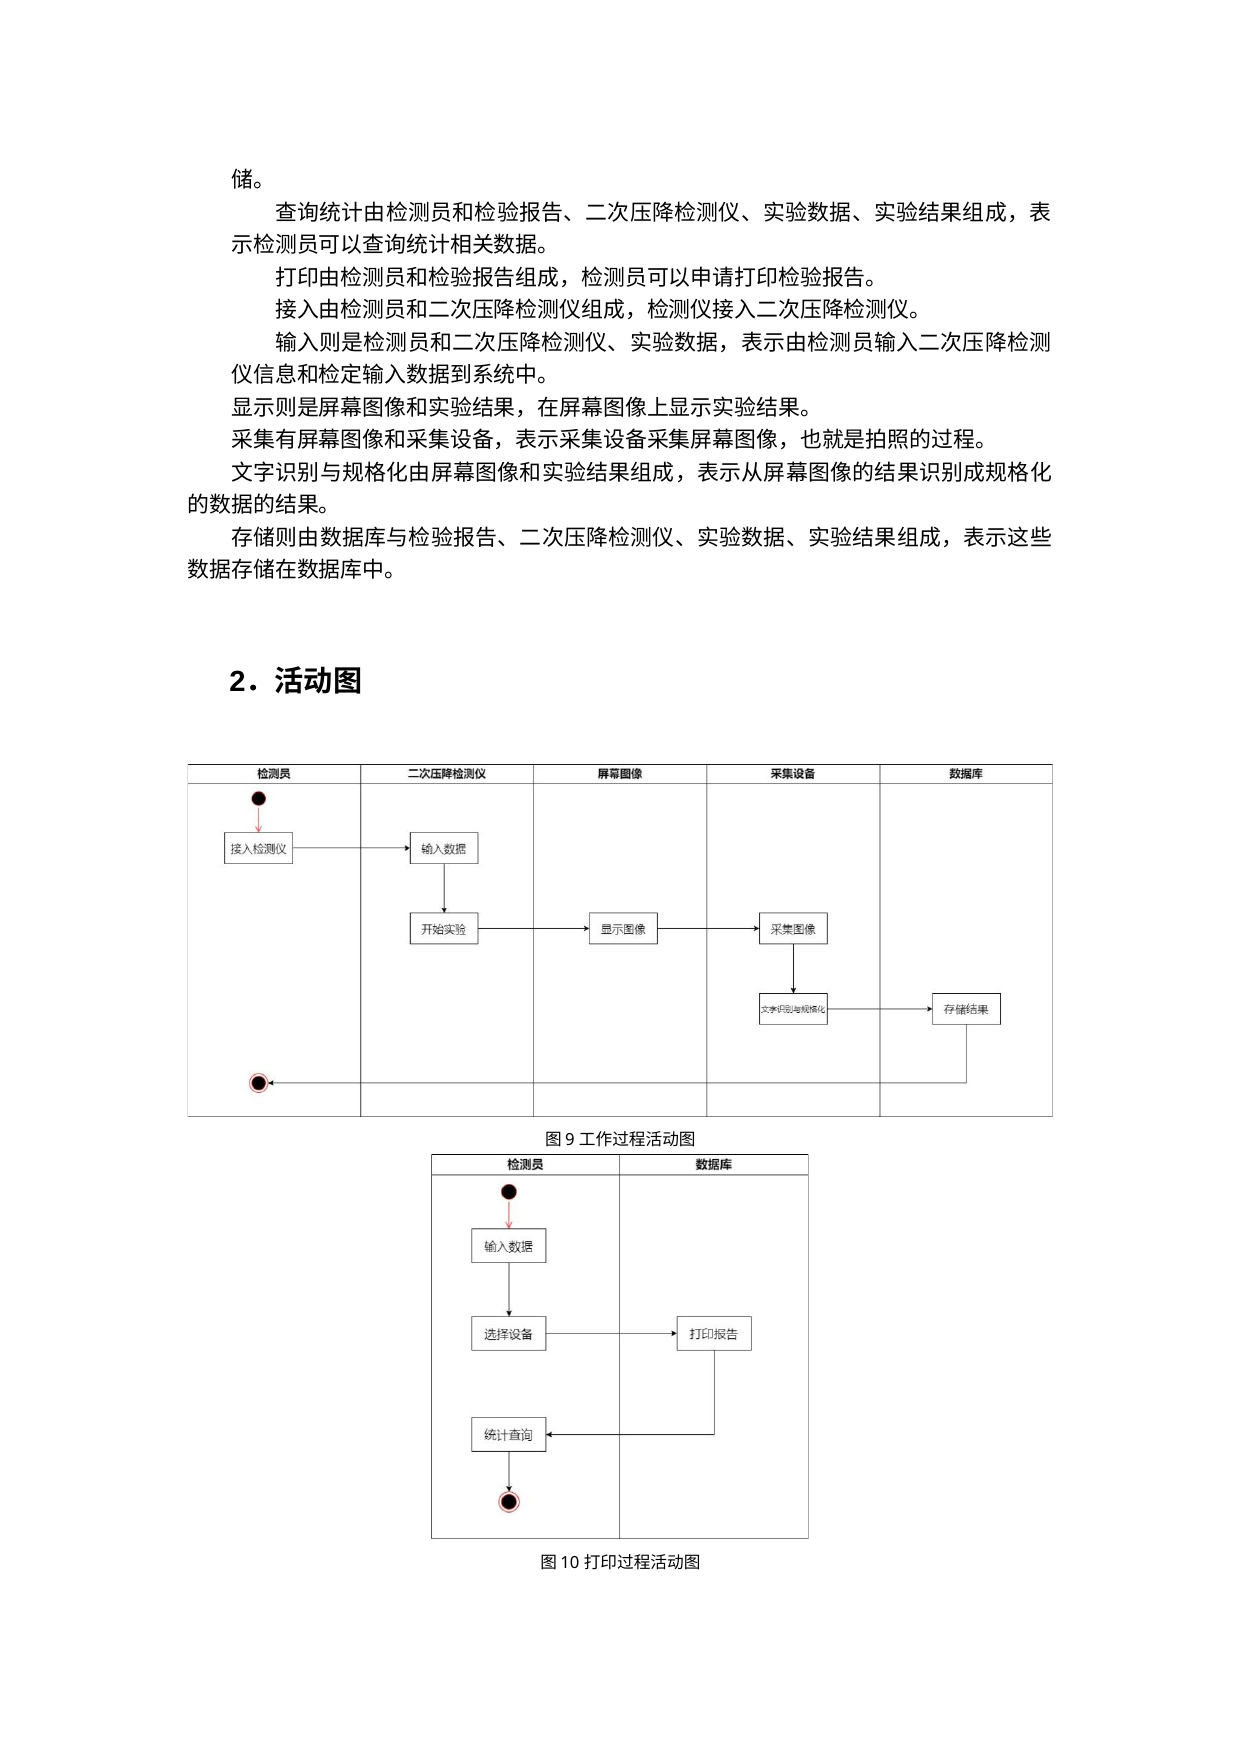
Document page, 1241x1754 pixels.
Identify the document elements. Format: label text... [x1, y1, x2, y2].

text 输入则是检测员和二次压降检测仪、实验数据，表示由检测员输入二次压降检测仪信息和检定输入数据到系统中。 [231, 324, 1053, 389]
text 文字识别与规格化由屏幕图像和实验结果组成，表示从屏幕图像的结果识别成规格化的数据的结果。 [187, 454, 1053, 519]
subtitle 活动图 [187, 646, 1053, 711]
text 图9 工作过程活动图 [187, 1117, 1053, 1154]
text 显示则是屏幕图像和实验结果，在屏幕图像上显示实验结果。 [187, 389, 1053, 422]
text 接入由检测员和二次压降检测仪组成，检测仪接入二次压降检测仪。 [231, 292, 1053, 324]
picture [187, 764, 1053, 1117]
picture [431, 1154, 809, 1539]
text 采集有屏幕图像和采集设备，表示采集设备采集屏幕图像，也就是拍照的过程。 [187, 422, 1053, 454]
text 存储则由数据库与检验报告、二次压降检测仪、实验数据、实验结果组成，表示这些数据存储在数据库中。 [187, 519, 1053, 584]
text 打印由检测员和检验报告组成，检测员可以申请打印检验报告。 [231, 259, 1053, 292]
text 图10 打印过程活动图 [187, 1544, 1053, 1577]
text 查询统计由检测员和检验报告、二次压降检测仪、实验数据、实验结果组成，表示检测员可以查询统计相关数据。 [231, 194, 1053, 259]
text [231, 162, 1053, 194]
